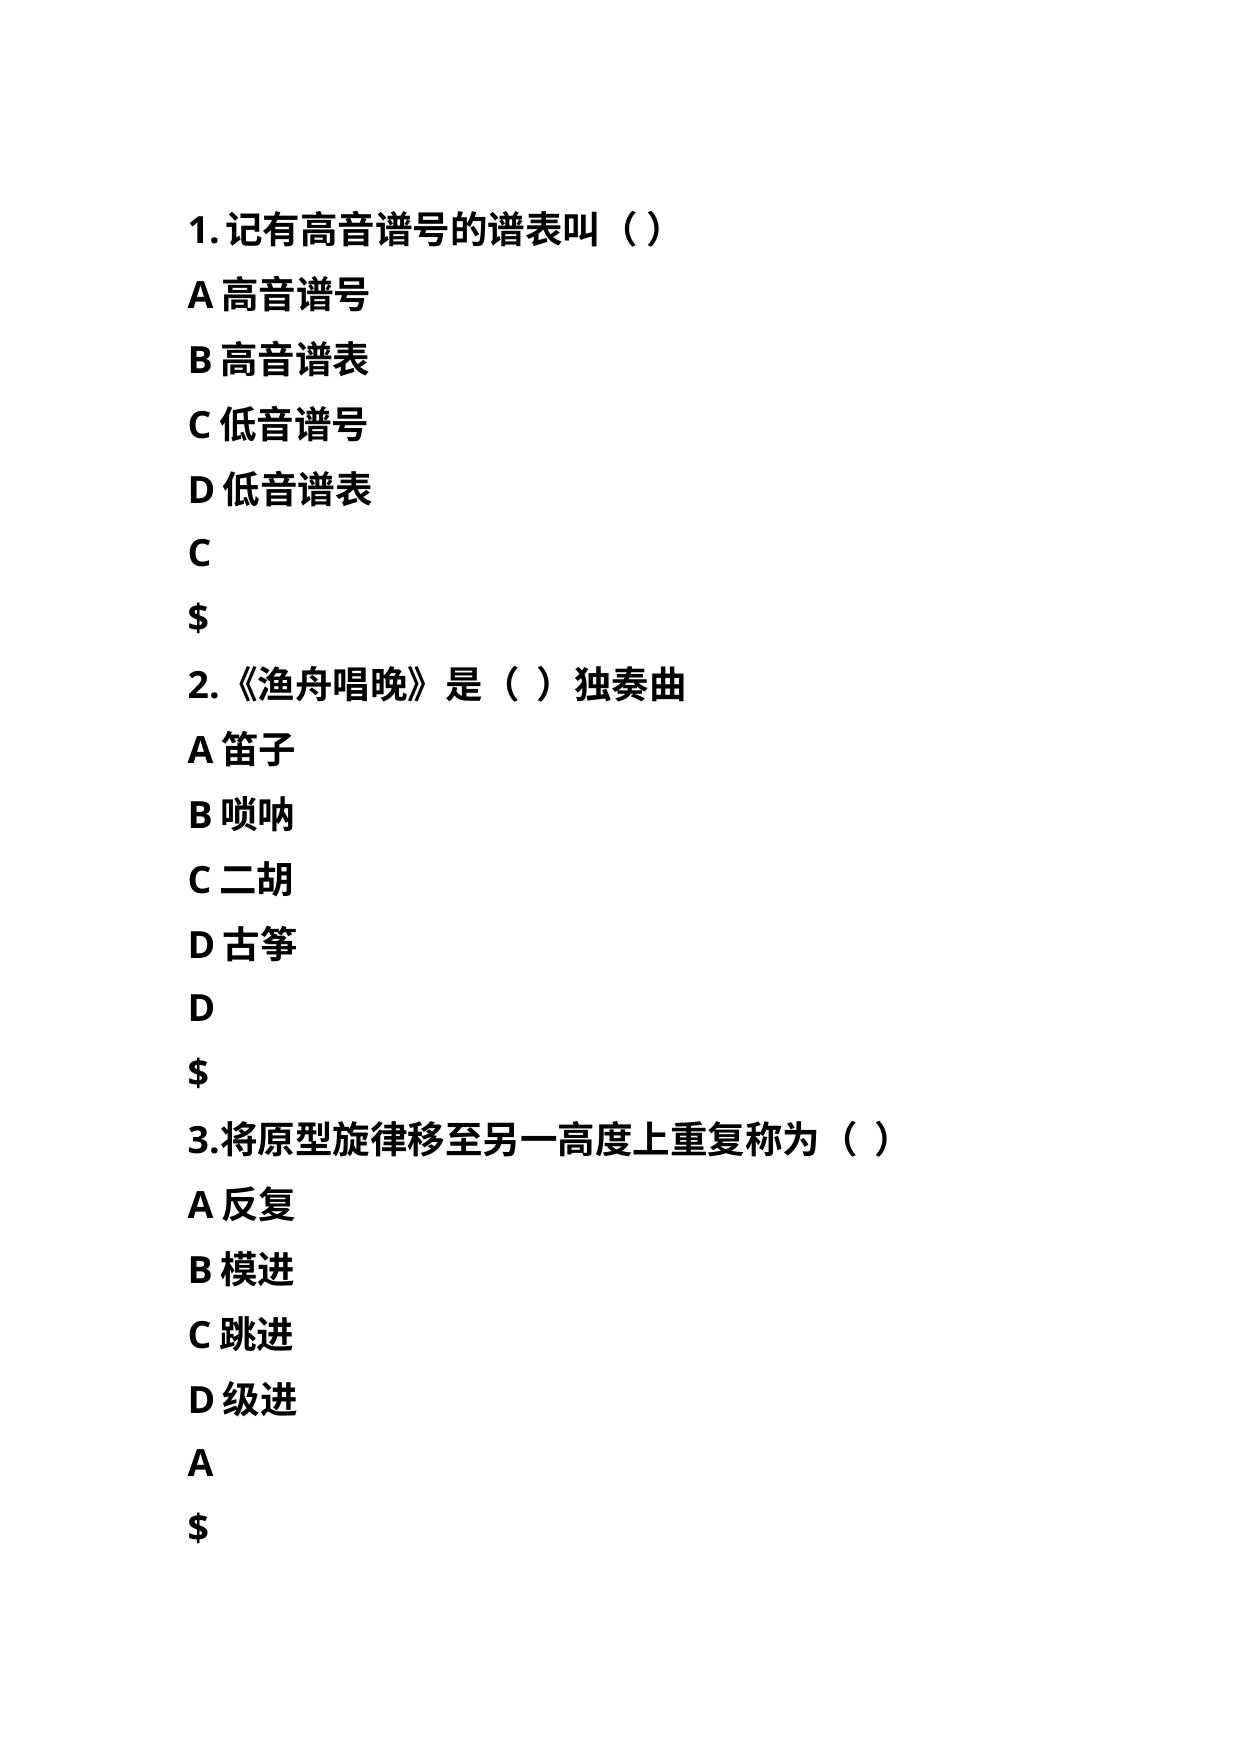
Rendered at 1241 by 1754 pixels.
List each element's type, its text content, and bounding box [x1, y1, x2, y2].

text A高音谱号 [187, 259, 1053, 324]
text 3.将原型旋律移至另一高度上重复称为（ ） [187, 1104, 1053, 1169]
text A [187, 1429, 1053, 1494]
text A反复 [187, 1169, 1053, 1234]
text $ [187, 1494, 1053, 1559]
text B模进 [187, 1234, 1053, 1299]
list 记有高音谱号的谱表叫（ ） [187, 194, 1053, 259]
text C跳进 [187, 1299, 1053, 1364]
text D级进 [187, 1364, 1053, 1429]
text B高音谱表 [187, 324, 1053, 389]
text 2.《渔舟唱晚》是（ ）独奏曲 [187, 649, 1053, 714]
text A笛子 [187, 714, 1053, 779]
text B唢呐 [187, 779, 1053, 844]
text D [187, 974, 1053, 1039]
text D古筝 [187, 909, 1053, 974]
text C低音谱号 [187, 389, 1053, 454]
text C二胡 [187, 844, 1053, 909]
text $ [187, 1039, 1053, 1104]
text $ [187, 584, 1053, 649]
text D低音谱表 [187, 454, 1053, 519]
text C [187, 519, 1053, 584]
